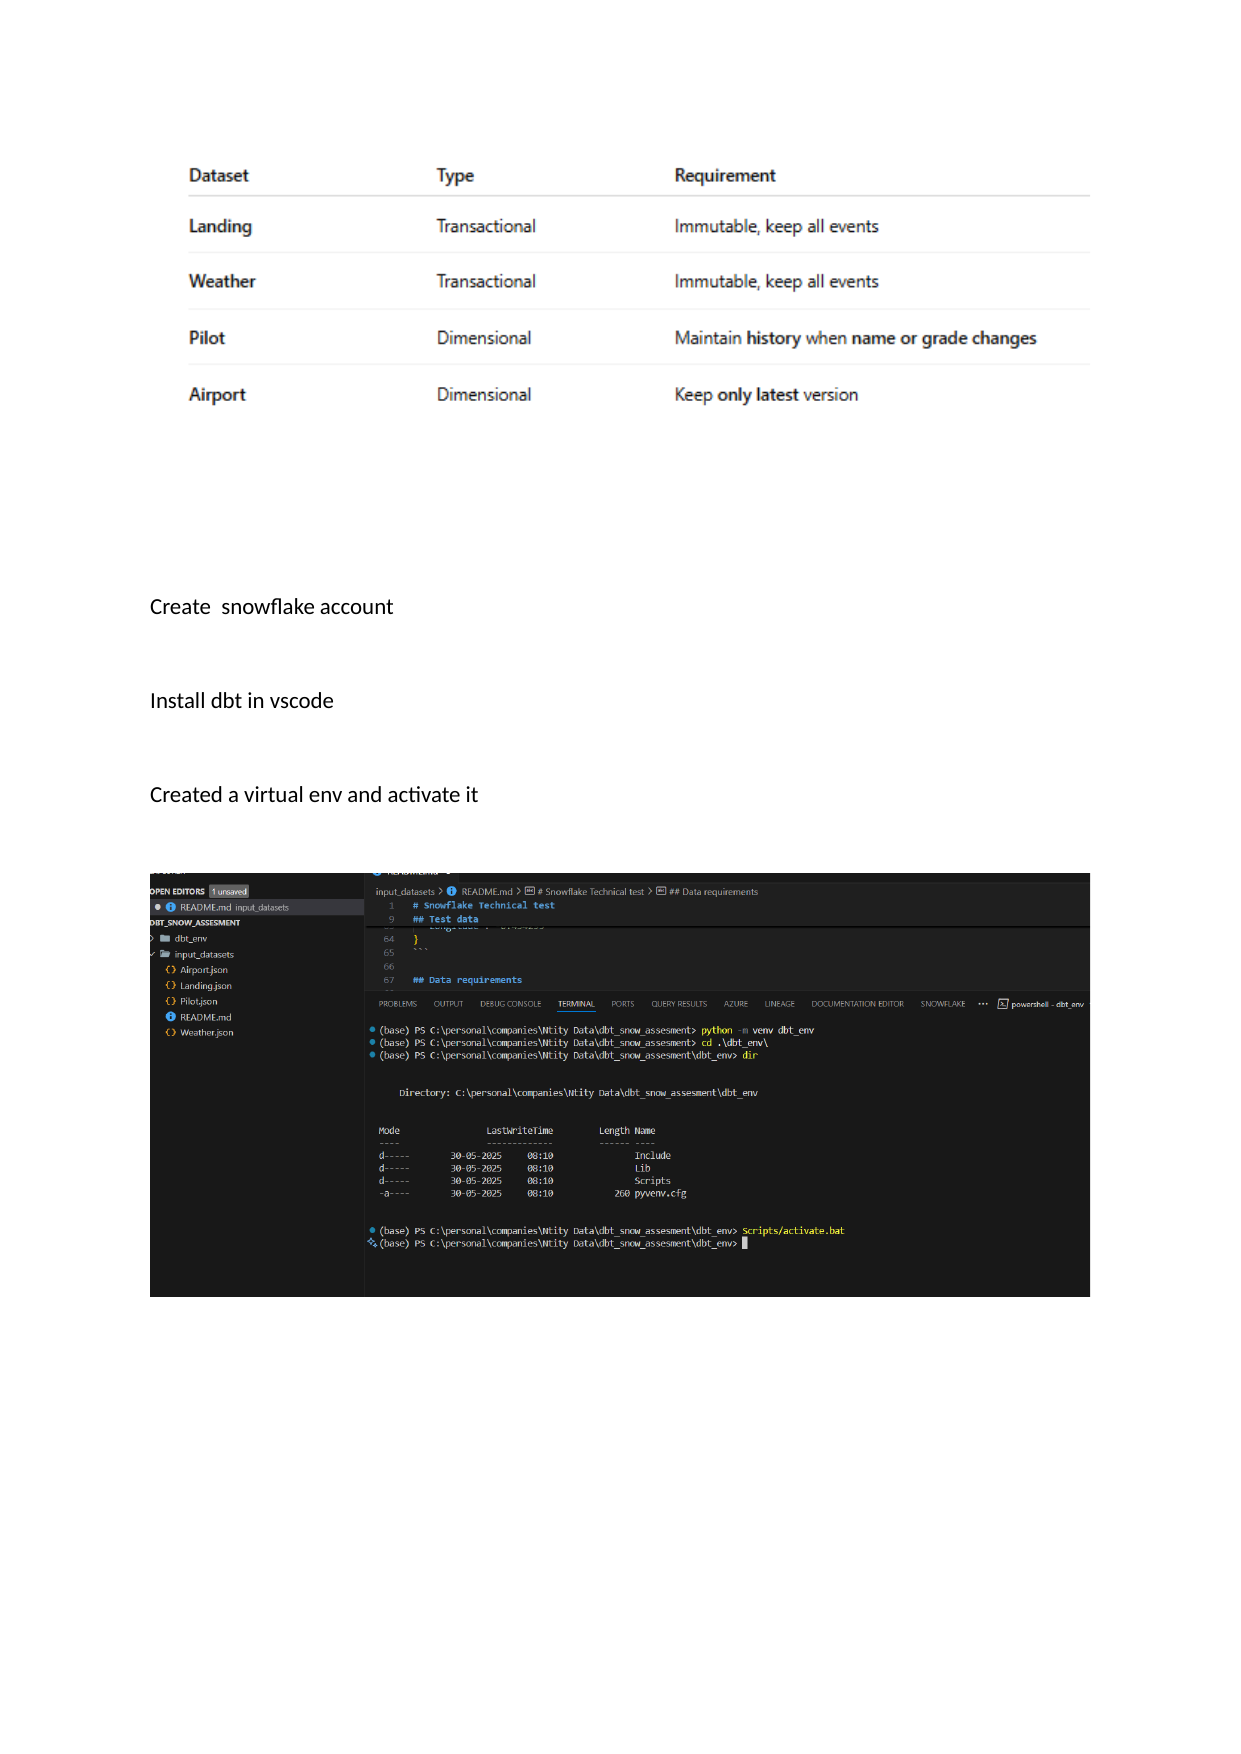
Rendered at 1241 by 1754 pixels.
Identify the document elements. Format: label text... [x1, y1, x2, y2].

text Created a virtual env and activate it [150, 780, 1090, 808]
text Install dbt in vscode [150, 686, 1090, 714]
picture [150, 873, 1091, 1297]
picture [150, 150, 1091, 480]
text Create snowflake account [150, 592, 1090, 620]
